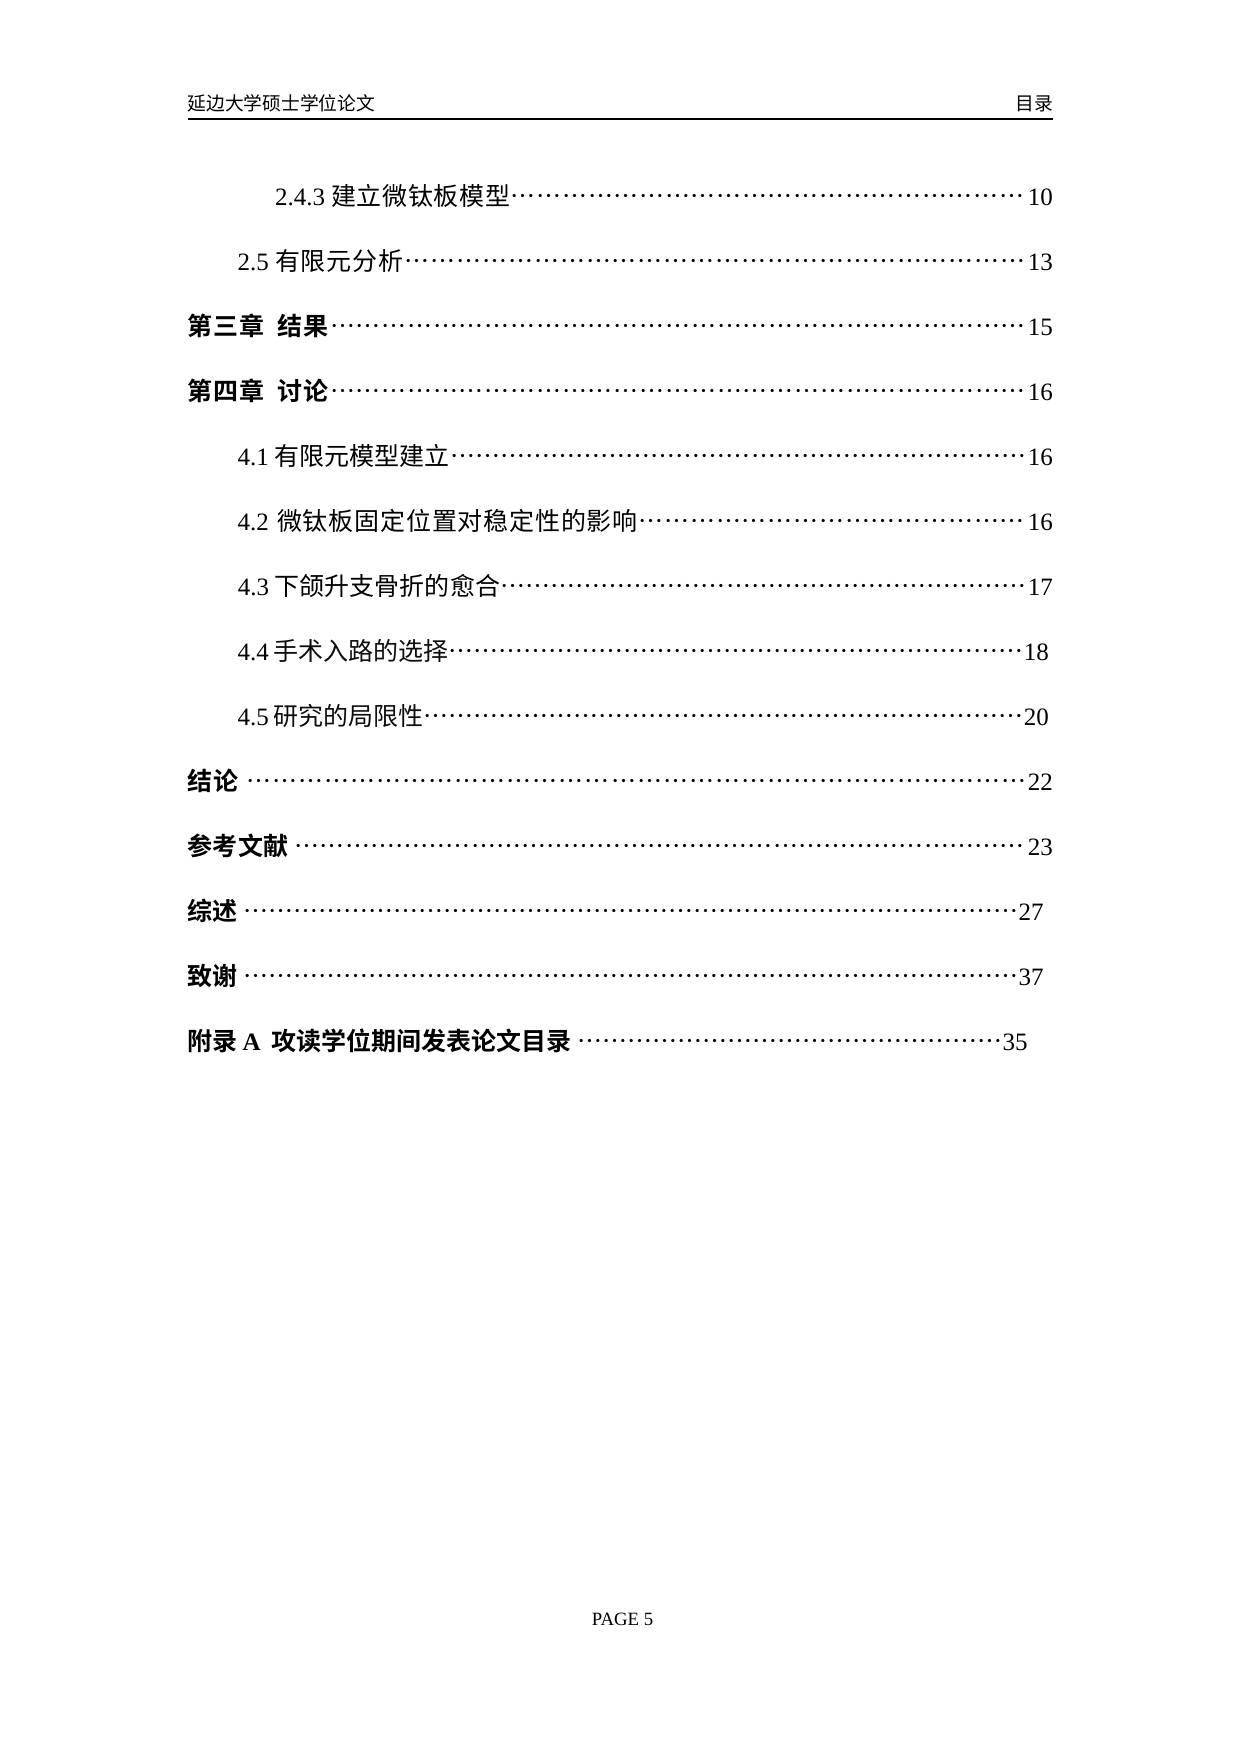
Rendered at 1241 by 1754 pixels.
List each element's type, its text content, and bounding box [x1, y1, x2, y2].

text 2.5有限元分析………………………………………………………………13 [187, 227, 1053, 292]
text 致谢 …………………………………………………………………………………37 [187, 942, 1053, 1007]
text 2.4.3建立微钛板模型……………………………………………………10 [225, 162, 1053, 227]
text 4.2 微钛板固定位置对稳定性的影响………………………………………16 [187, 487, 1053, 552]
text 综述 …………………………………………………………………………………27 [187, 877, 1053, 942]
text 4.4手术入路的选择……………………………………………………………18 [187, 617, 1053, 682]
text 4.5研究的局限性………………………………………………………………20 [187, 682, 1053, 747]
text 第四章 讨论………………………………………………………………………16 [187, 357, 1053, 422]
text 4.3下颌升支骨折的愈合………………………………………………………17 [187, 552, 1053, 617]
text 4.1有限元模型建立……………………………………………………………16 [187, 422, 1053, 487]
text 附录A 攻读学位期间发表论文目录 ……………………………………………35 [187, 1007, 1053, 1072]
text 结论 ………………………………………………………………………………22 [187, 747, 1053, 812]
text 第三章 结果………………………………………………………………………15 [187, 292, 1053, 357]
text 参考文献 ……………………………………………………………………………23 [187, 812, 1053, 877]
